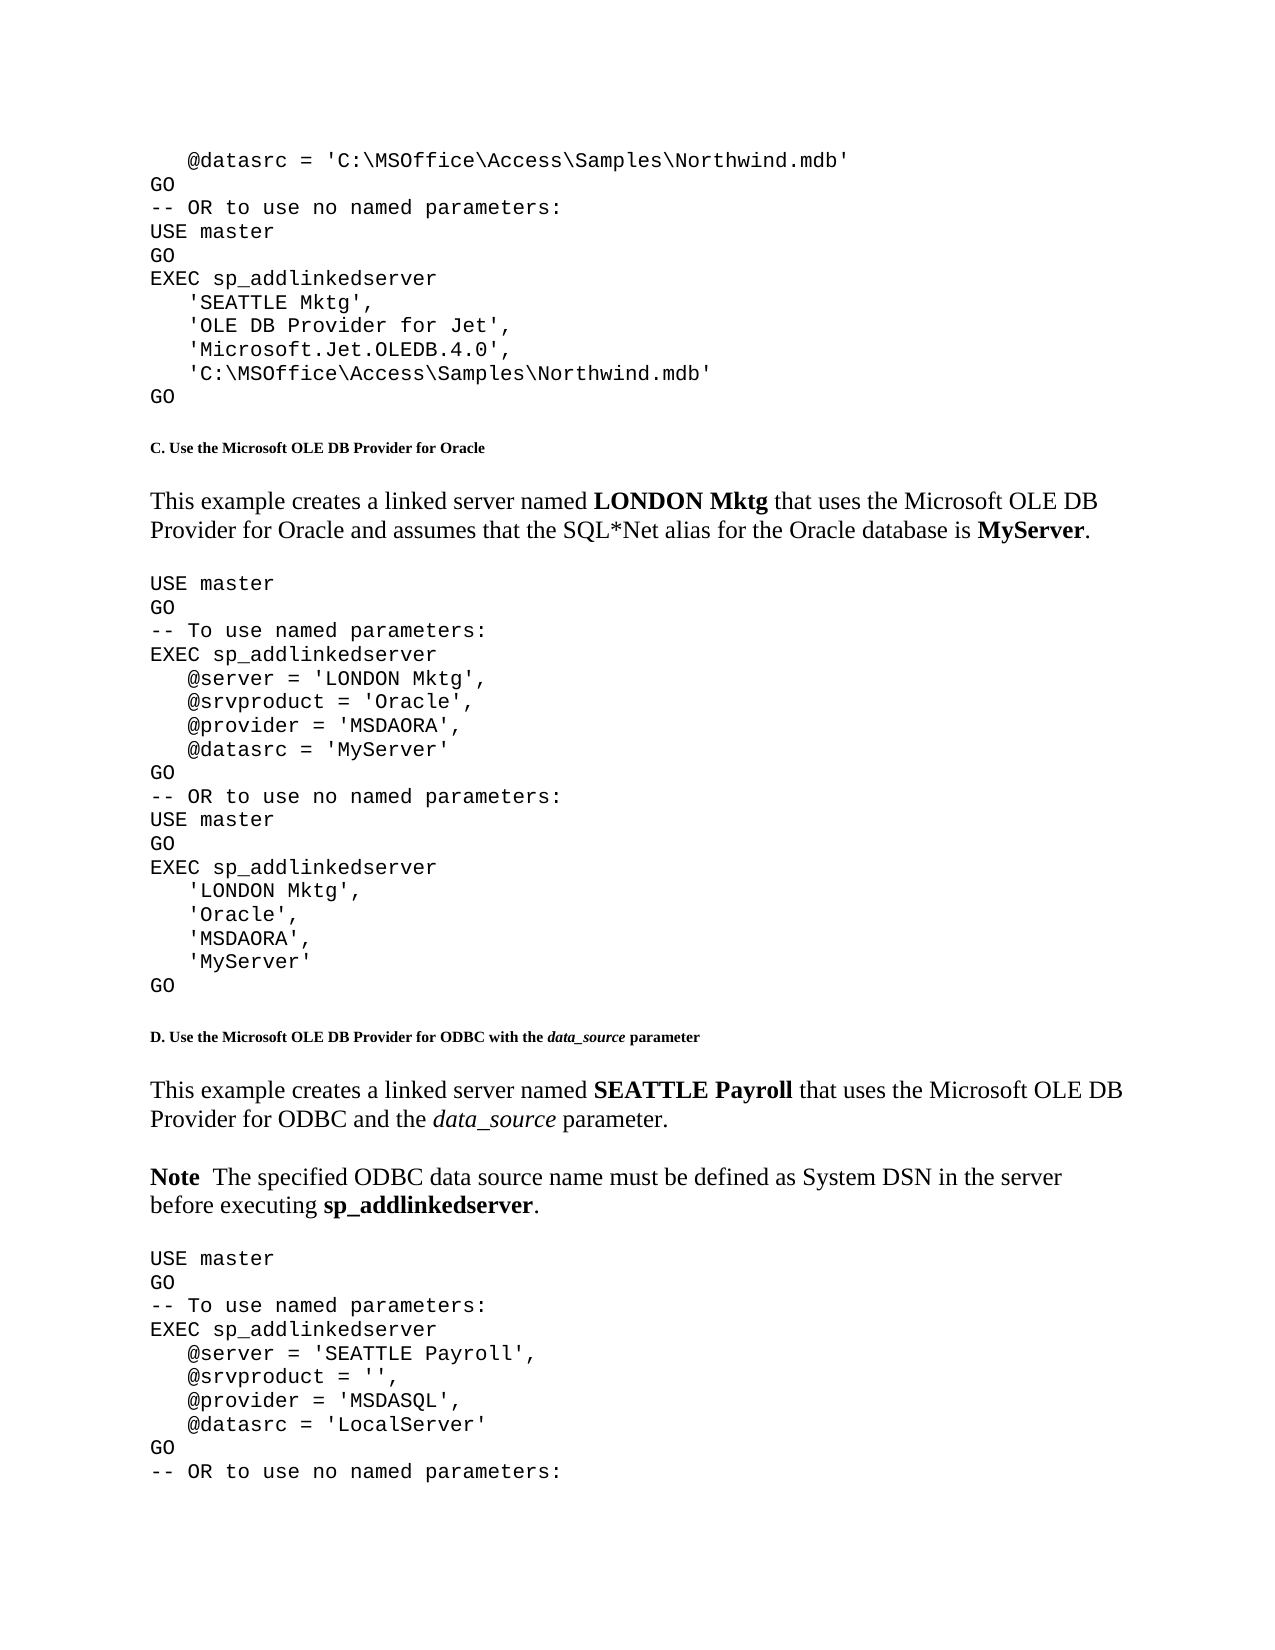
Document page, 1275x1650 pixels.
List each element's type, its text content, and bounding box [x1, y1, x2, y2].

text GO [150, 174, 1125, 197]
text 'C:\MSOffice\Access\Samples\Northwind.mdb' [150, 363, 1125, 386]
text GO [150, 1272, 1125, 1296]
text @provider = 'MSDASQL', [150, 1390, 1125, 1414]
text D. Use the Microsoft OLE DB Provider for ODBC with the data_source parameter [150, 1028, 1125, 1046]
text USE master [150, 809, 1125, 833]
text 'LONDON Mktg', [150, 880, 1125, 904]
text EXEC sp_addlinkedserver [150, 857, 1125, 880]
text @srvproduct = '', [150, 1366, 1125, 1390]
text -- OR to use no named parameters: [150, 1461, 1125, 1485]
text 'MyServer' [150, 951, 1125, 975]
text -- OR to use no named parameters: [150, 786, 1125, 809]
text @server = 'SEATTLE Payroll', [150, 1343, 1125, 1366]
text -- OR to use no named parameters: [150, 197, 1125, 221]
text GO [150, 1437, 1125, 1461]
text GO [150, 244, 1125, 268]
text USE master [150, 1248, 1125, 1272]
text Note The specified ODBC data source name must be defined as System DSN in the server before executing sp_addlinkedserver. [150, 1162, 1125, 1219]
text USE master [150, 221, 1125, 244]
text -- To use named parameters: [150, 620, 1125, 644]
text GO [150, 975, 1125, 999]
text @datasrc = 'LocalServer' [150, 1414, 1125, 1437]
text 'Oracle', [150, 904, 1125, 928]
text 'Microsoft.Jet.OLEDB.4.0', [150, 339, 1125, 363]
text @datasrc = 'MyServer' [150, 738, 1125, 762]
text EXEC sp_addlinkedserver [150, 268, 1125, 292]
text C. Use the Microsoft OLE DB Provider for Oracle [150, 439, 1125, 457]
text GO [150, 833, 1125, 857]
text This example creates a linked server named SEATTLE Payroll that uses the Microsoft OLE DB Provider for ODBC and the data_source parameter. [150, 1075, 1125, 1132]
text USE master [150, 573, 1125, 597]
text EXEC sp_addlinkedserver [150, 1319, 1125, 1343]
text GO [150, 386, 1125, 410]
text 'MSDAORA', [150, 928, 1125, 951]
text 'SEATTLE Mktg', [150, 292, 1125, 316]
text @provider = 'MSDAORA', [150, 715, 1125, 738]
text This example creates a linked server named LONDON Mktg that uses the Microsoft OLE DB Provider for Oracle and assumes that the SQL*Net alias for the Oracle database is MyServer. [150, 486, 1125, 544]
text GO [150, 597, 1125, 620]
text @srvproduct = 'Oracle', [150, 691, 1125, 715]
text @server = 'LONDON Mktg', [150, 668, 1125, 691]
text @datasrc = 'C:\MSOffice\Access\Samples\Northwind.mdb' [150, 150, 1125, 174]
text -- To use named parameters: [150, 1296, 1125, 1319]
text GO [150, 762, 1125, 786]
text 'OLE DB Provider for Jet', [150, 316, 1125, 339]
text EXEC sp_addlinkedserver [150, 644, 1125, 668]
